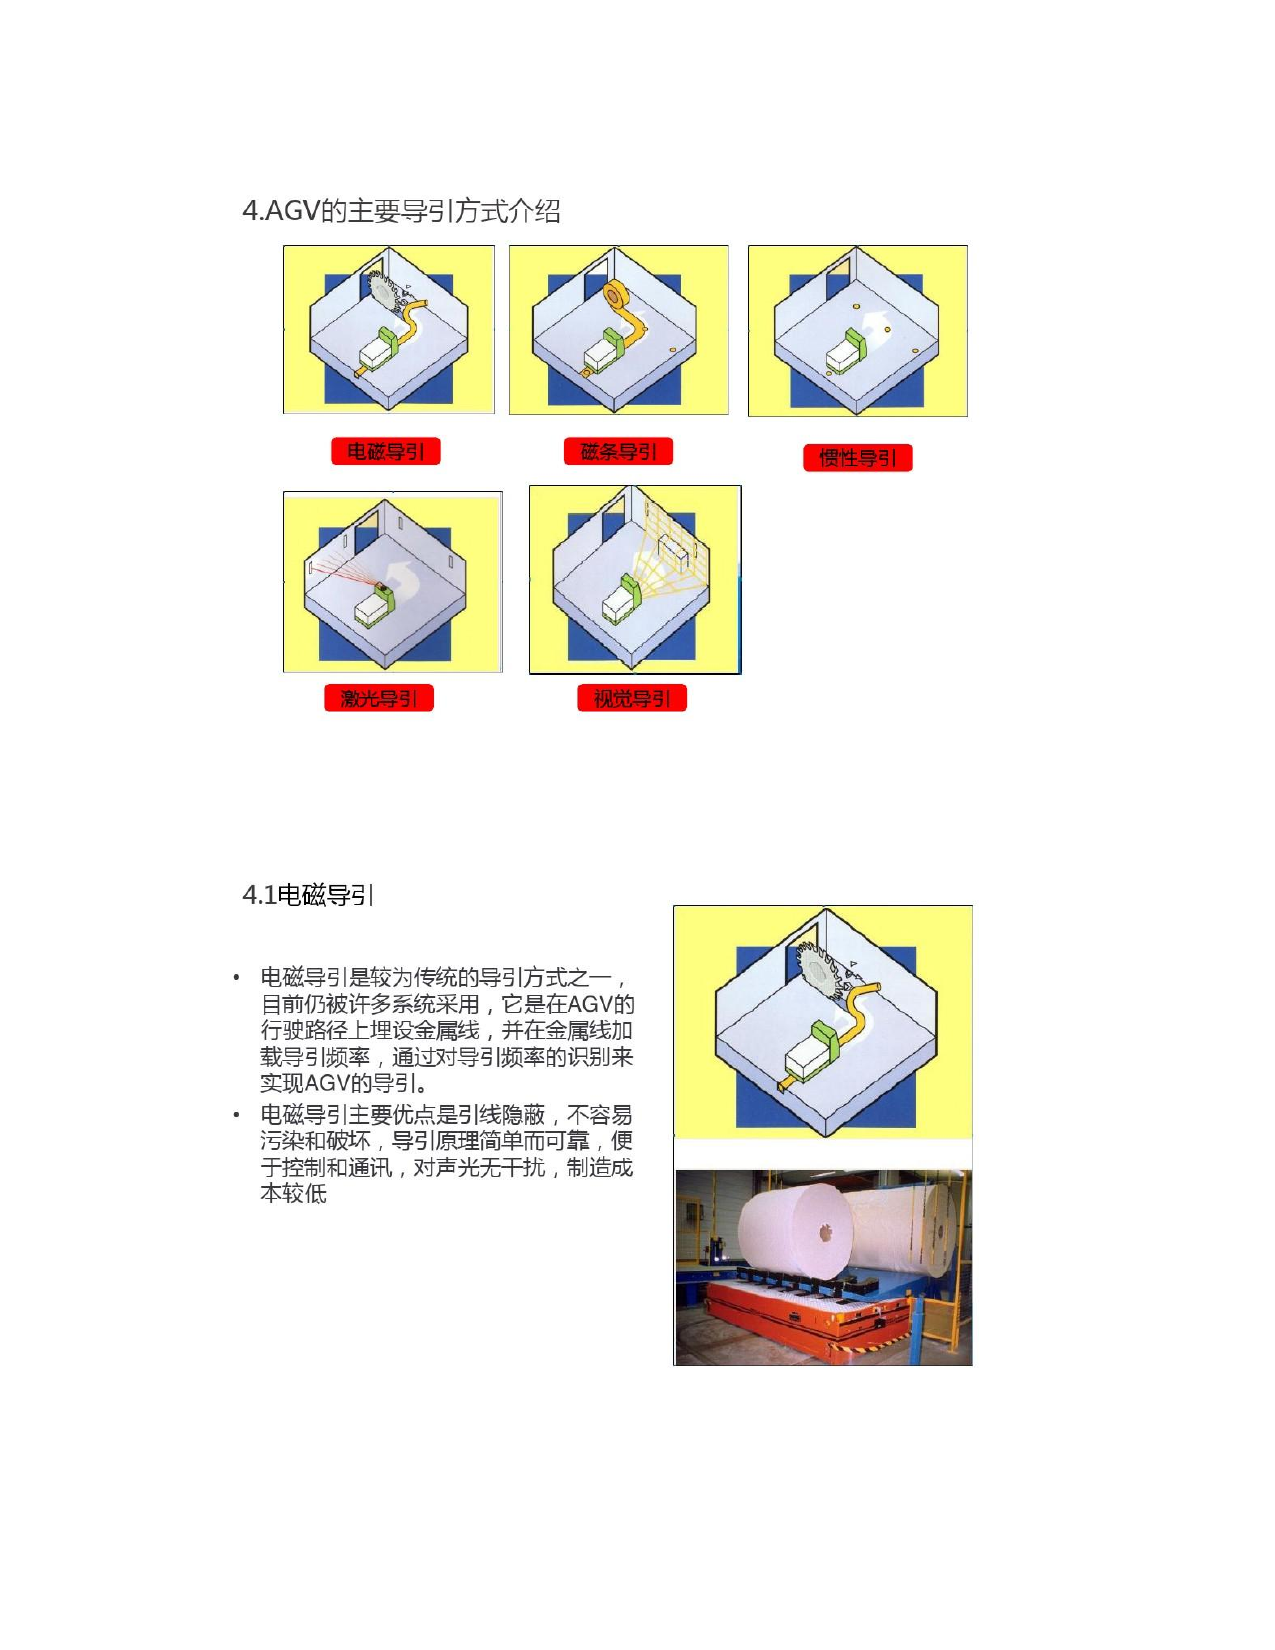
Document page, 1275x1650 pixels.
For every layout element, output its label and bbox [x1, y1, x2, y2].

picture [187, 150, 1063, 807]
picture [187, 810, 1063, 1467]
